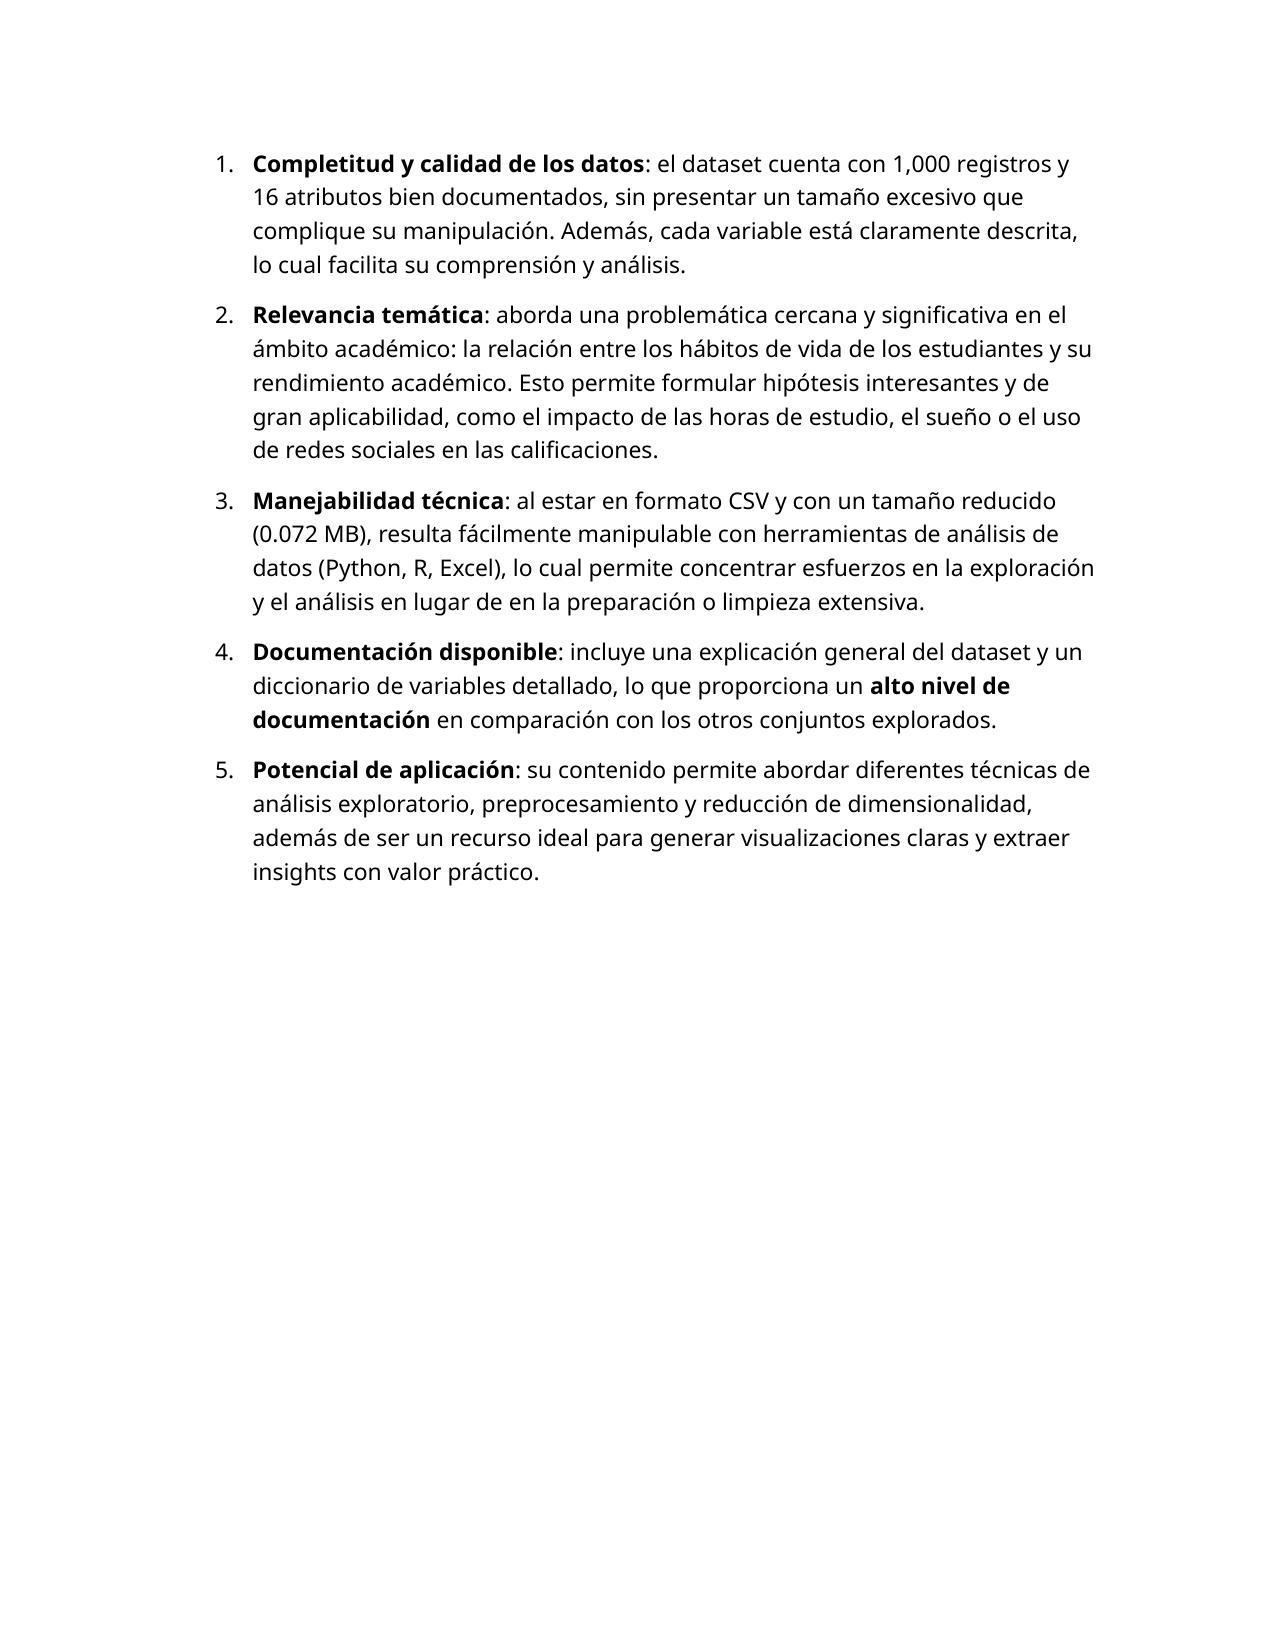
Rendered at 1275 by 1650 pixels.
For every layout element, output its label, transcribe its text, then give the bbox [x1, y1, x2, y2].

list Potencial de aplicación: su contenido permite abordar diferentes técnicas de análisis exploratorio, preprocesamiento y reducción de dimensionalidad, además de ser un recurso ideal para generar visualizaciones claras y extraer insights con valor práctico. [215, 754, 1098, 887]
list Manejabilidad técnica: al estar en formato CSV y con un tamaño reducido (0.072 MB), resulta fácilmente manipulable con herramientas de análisis de datos (Python, R, Excel), lo cual permite concentrar esfuerzos en la exploración y el análisis en lugar de en la preparación o limpieza extensiva. [215, 485, 1098, 617]
list Documentación disponible: incluye una explicación general del dataset y un diccionario de variables detallado, lo que proporciona un alto nivel de documentación en comparación con los otros conjuntos explorados. [215, 636, 1098, 735]
list Relevancia temática: aborda una problemática cercana y significativa en el ámbito académico: la relación entre los hábitos de vida de los estudiantes y su rendimiento académico. Esto permite formular hipótesis interesantes y de gran aplicabilidad, como el impacto de las horas de estudio, el sueño o el uso de redes sociales en las calificaciones. [215, 299, 1098, 466]
list Completitud y calidad de los datos: el dataset cuenta con 1,000 registros y 16 atributos bien documentados, sin presentar un tamaño excesivo que complique su manipulación. Además, cada variable está claramente descrita, lo cual facilita su comprensión y análisis. [215, 148, 1098, 280]
